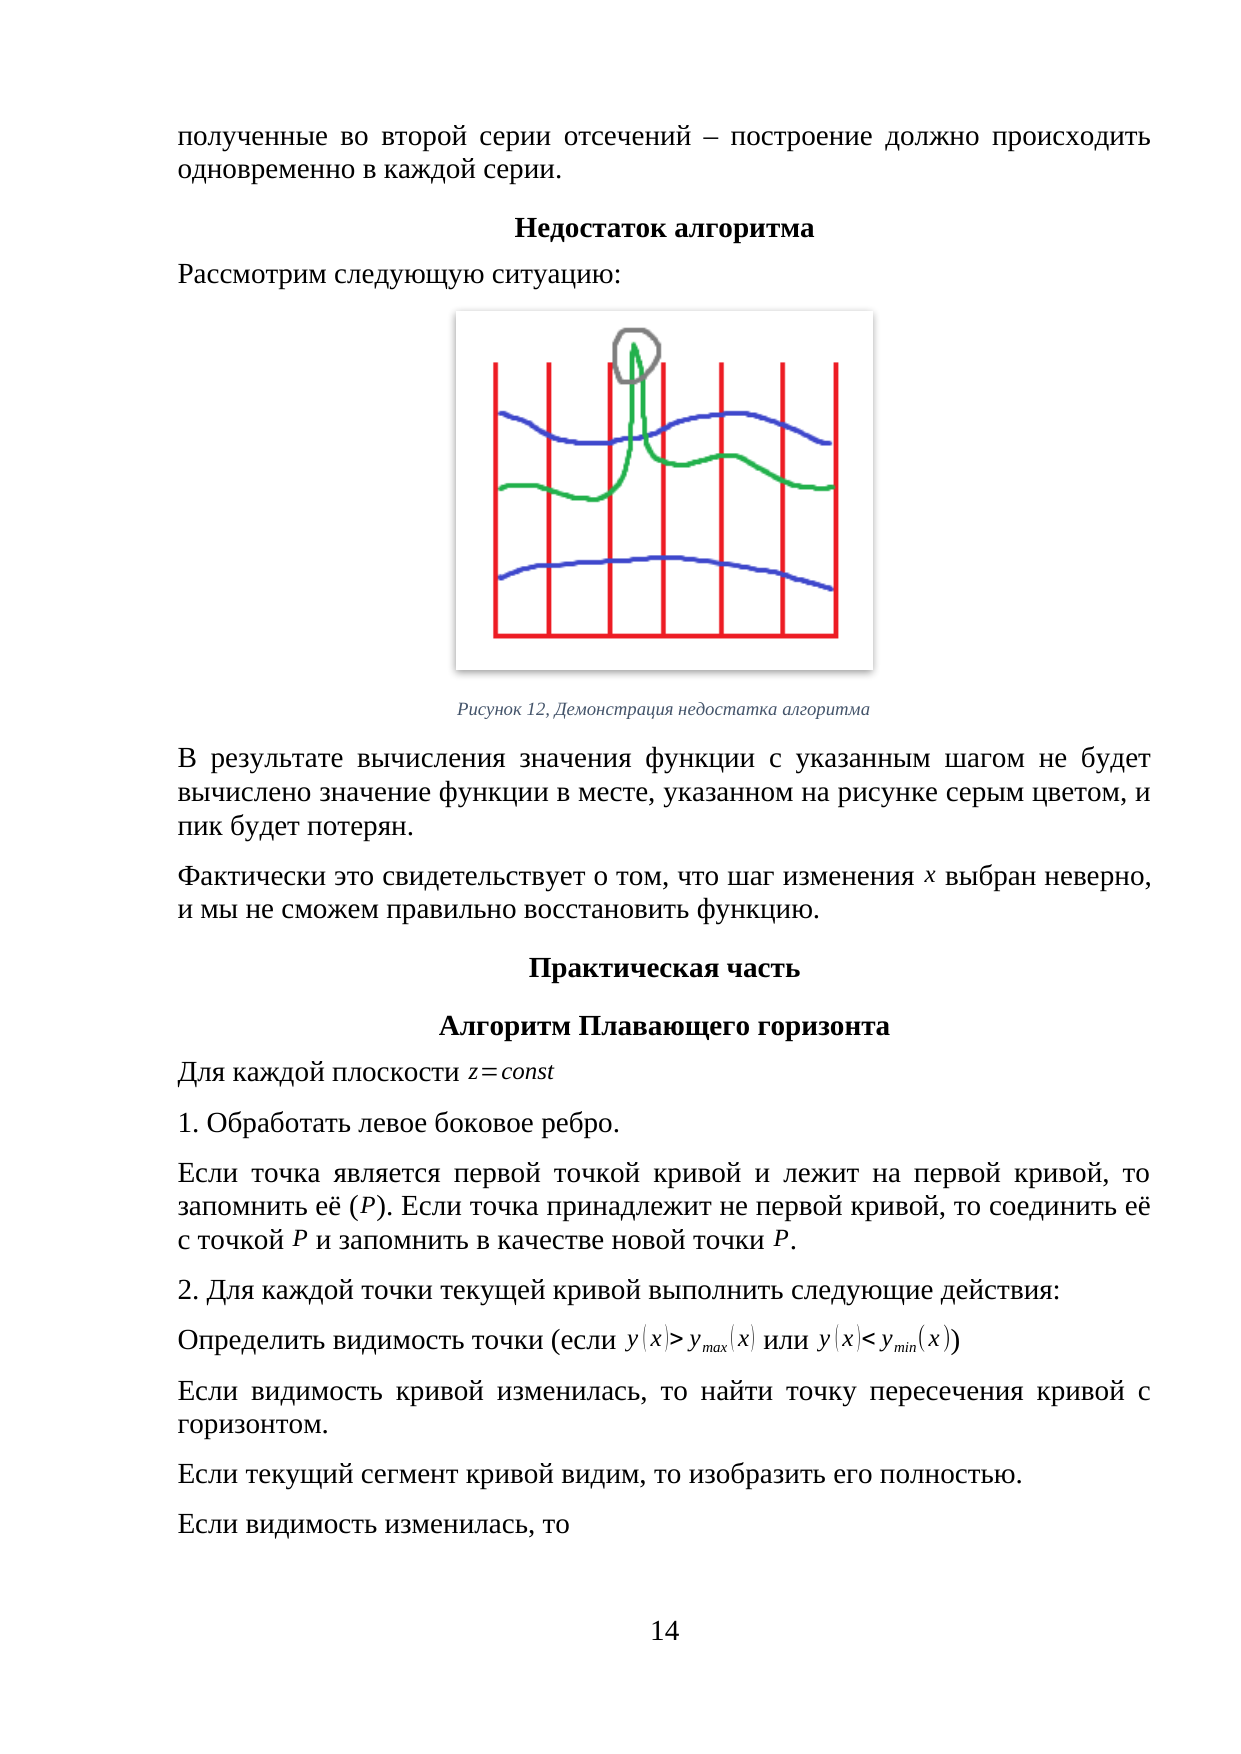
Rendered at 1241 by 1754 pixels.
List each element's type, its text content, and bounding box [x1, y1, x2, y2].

text Если видимость изменилась, то [177, 1507, 1152, 1540]
text В результате вычисления значения функции с указанным шагом не будет вычислено значение функции в месте, указанном на рисунке серым цветом, и пик будет потерян. [177, 741, 1152, 841]
text Если точка является первой точкой кривой и лежит на первой кривой, то запомнить её (). Если точка принадлежит не первой кривой, то соединить её с точкой и запомнить в качестве новой точки . [177, 1155, 1152, 1256]
text Рассмотрим следующую ситуацию: [177, 256, 1152, 290]
subtitle Практическая часть [177, 950, 1152, 983]
text Если текущий сегмент кривой видим, то изобразить его полностью. [177, 1456, 1152, 1490]
text 2. Для каждой точки текущей кривой выполнить следующие действия: [177, 1272, 1152, 1306]
text Фактически это свидетельствует о том, что шаг изменения выбран неверно, и мы не сможем правильно восстановить функцию. [177, 858, 1152, 925]
text Для каждой плоскости [177, 1054, 1152, 1088]
text Определить видимость точки (если или ) [177, 1322, 1152, 1356]
text 1. Обработать левое боковое ребро. [177, 1105, 1152, 1138]
subtitle Алгоритм Плавающего горизонта [177, 1008, 1152, 1042]
text Если видимость кривой изменилась, то найти точку пересечения кривой с горизонтом. [177, 1373, 1152, 1440]
picture [471, 325, 858, 655]
subtitle Недостаток алгоритма [177, 210, 1152, 244]
